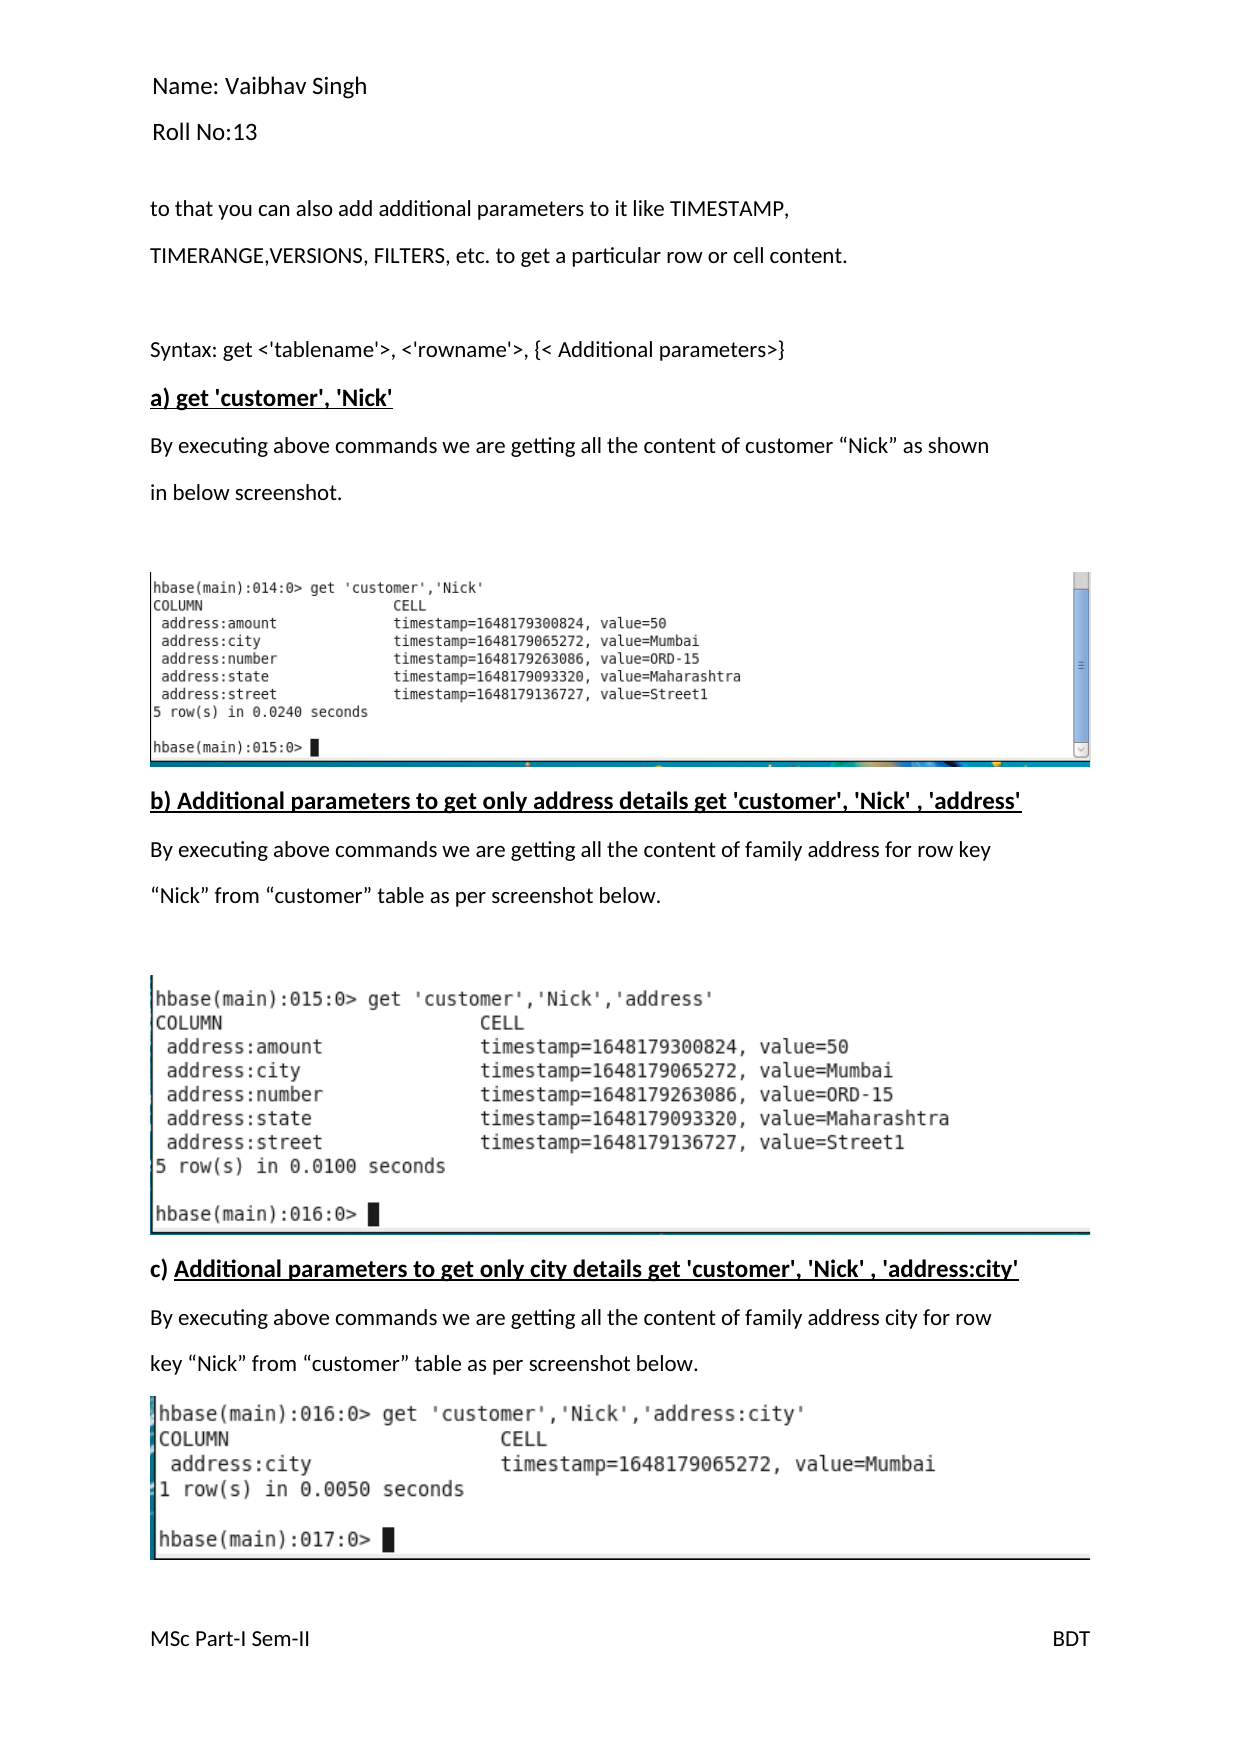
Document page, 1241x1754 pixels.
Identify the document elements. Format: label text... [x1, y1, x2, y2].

picture [150, 572, 1091, 767]
text By executing above commands we are getting all the content of family address city for row [150, 1303, 1090, 1331]
picture [150, 975, 1091, 1235]
text to that you can also add additional parameters to it like TIMESTAMP, [150, 194, 1090, 222]
text “Nick” from “customer” table as per screenshot below. [150, 882, 1090, 909]
text Syntax: get <'tablename'>, <'rowname'>, {< Additional parameters>} [150, 335, 1090, 363]
picture [150, 1396, 1091, 1560]
text TIMERANGE,VERSIONS, FILTERS, etc. to get a particular row or cell content. [150, 241, 1090, 269]
text key “Nick” from “customer” table as per screenshot below. [150, 1349, 1090, 1378]
text c) Additional parameters to get only city details get 'customer', 'Nick' , 'address:city' [150, 1253, 1090, 1284]
text in below screenshot. [150, 478, 1090, 506]
text By executing above commands we are getting all the content of family address for row key [150, 835, 1090, 863]
text b) Additional parameters to get only address details get 'customer', 'Nick' , 'address' [150, 785, 1090, 816]
text By executing above commands we are getting all the content of customer “Nick” as shown [150, 431, 1090, 459]
text a) get 'customer', 'Nick' [150, 382, 1090, 412]
